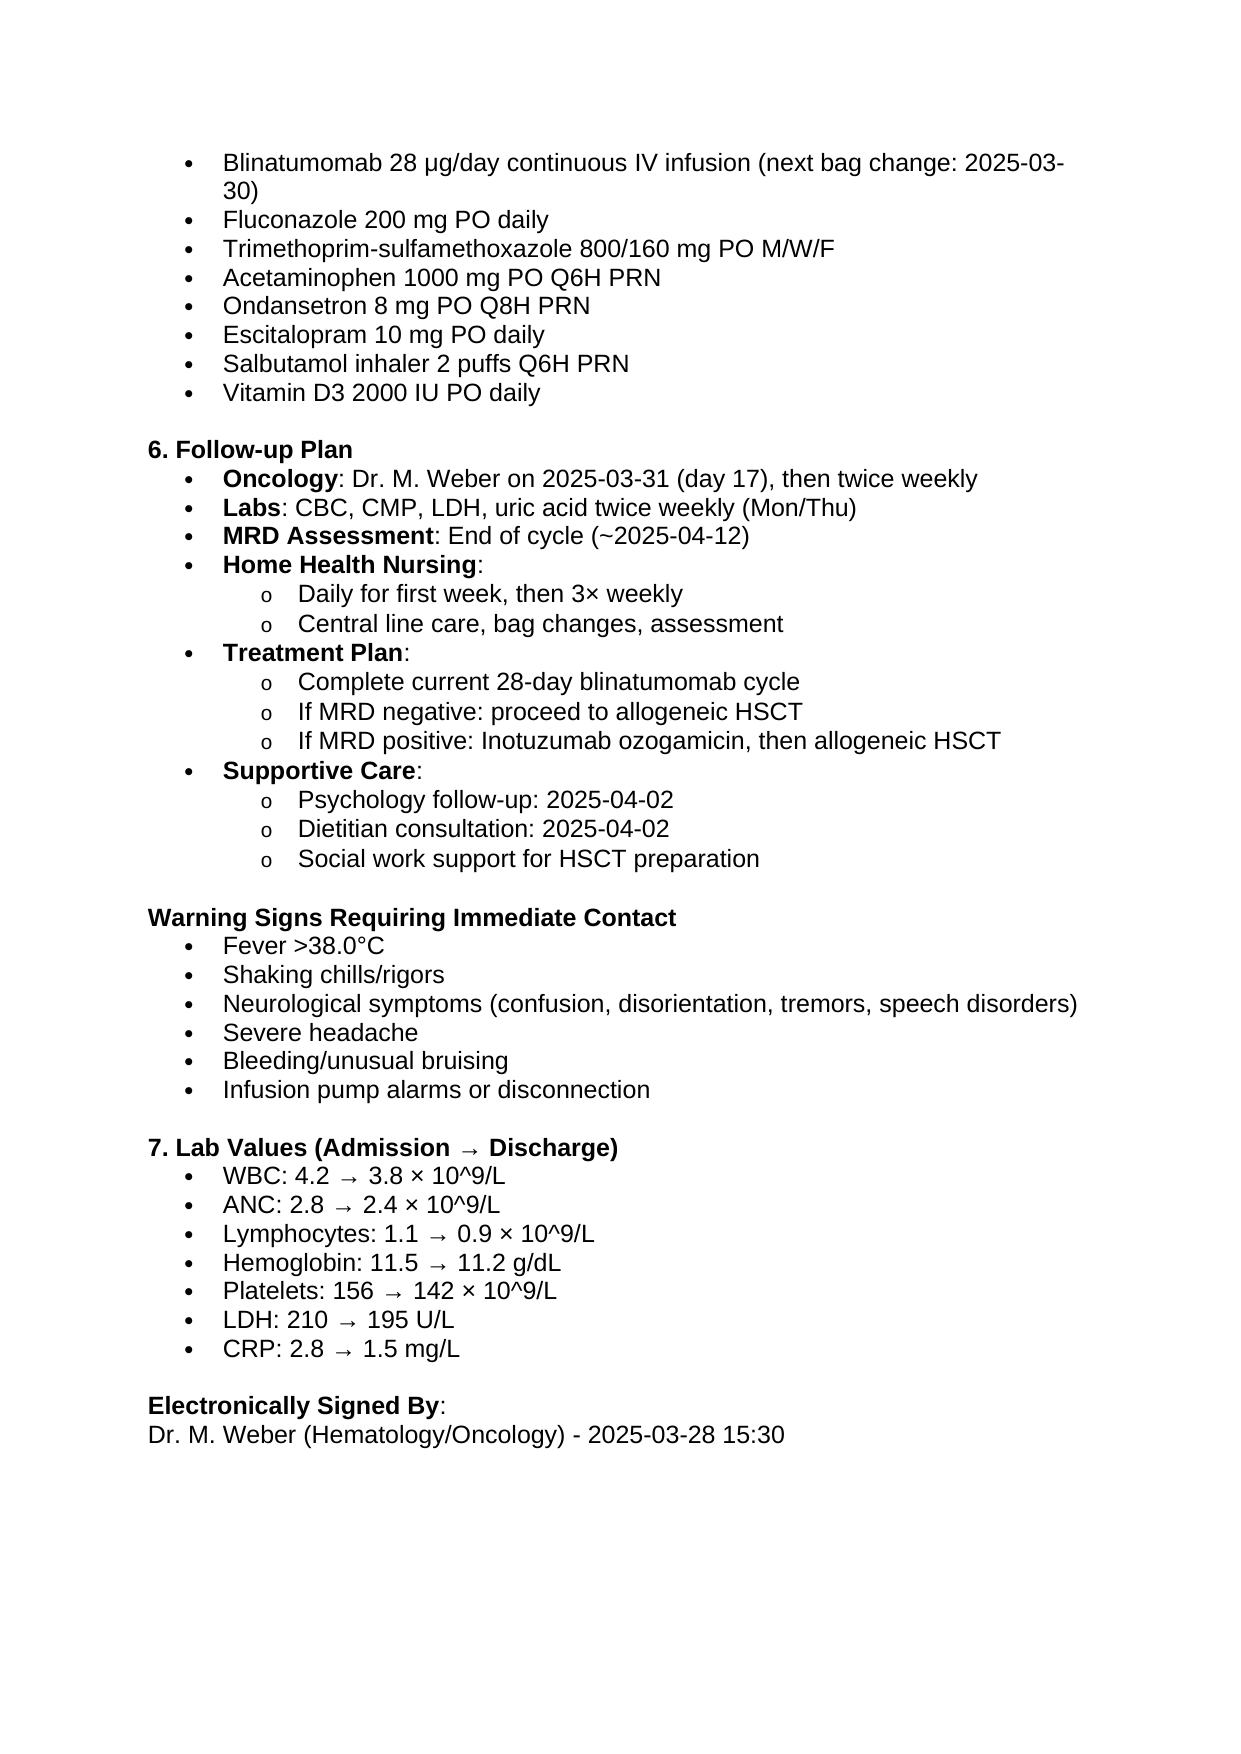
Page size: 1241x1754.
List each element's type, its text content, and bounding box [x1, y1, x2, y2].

list Lymphocytes: 1.1 → 0.9 × 10^9/L [185, 1219, 1093, 1248]
list Hemoglobin: 11.5 → 11.2 g/dL [185, 1248, 1093, 1276]
list Social work support for HSCT preparation [260, 844, 1093, 874]
list Fluconazole 200 mg PO daily [185, 205, 1093, 234]
list Supportive Care: [185, 756, 1093, 785]
list Home Health Nursing: [185, 550, 1093, 579]
text 7. Lab Values (Admission → Discharge) [148, 1133, 1093, 1161]
list Central line care, bag changes, assessment [260, 608, 1093, 638]
list Shaking chills/rigors [185, 960, 1093, 989]
list Severe headache [185, 1018, 1093, 1046]
text Electronically Signed By: Dr. M. Weber (Hematology/Oncology) - 2025-03-28 15:30 [148, 1391, 1093, 1449]
list Platelets: 156 → 142 × 10^9/L [185, 1276, 1093, 1305]
list LDH: 210 → 195 U/L [185, 1305, 1093, 1334]
list Infusion pump alarms or disconnection [185, 1075, 1093, 1104]
list Ondansetron 8 mg PO Q8H PRN [185, 291, 1093, 320]
list Salbutamol inhaler 2 puffs Q6H PRN [185, 349, 1093, 378]
list Acetaminophen 1000 mg PO Q6H PRN [185, 263, 1093, 291]
list MRD Assessment: End of cycle (~2025-04-12) [185, 521, 1093, 550]
list Escitalopram 10 mg PO daily [185, 320, 1093, 349]
list Trimethoprim-sulfamethoxazole 800/160 mg PO M/W/F [185, 234, 1093, 263]
text 6. Follow-up Plan [148, 435, 1093, 464]
list If MRD negative: proceed to allogeneic HSCT [260, 697, 1093, 726]
list Dietitian consultation: 2025-04-02 [260, 814, 1093, 844]
text Warning Signs Requiring Immediate Contact [148, 903, 1093, 931]
list CRP: 2.8 → 1.5 mg/L [185, 1334, 1093, 1363]
list Neurological symptoms (confusion, disorientation, tremors, speech disorders) [185, 989, 1093, 1018]
list Psychology follow-up: 2025-04-02 [260, 785, 1093, 814]
list Complete current 28-day blinatumomab cycle [260, 667, 1093, 697]
list Labs: CBC, CMP, LDH, uric acid twice weekly (Mon/Thu) [185, 493, 1093, 521]
list Daily for first week, then 3× weekly [260, 579, 1093, 608]
list Oncology: Dr. M. Weber on 2025-03-31 (day 17), then twice weekly [185, 464, 1093, 493]
list Fever >38.0°C [185, 931, 1093, 960]
list Bleeding/unusual bruising [185, 1046, 1093, 1075]
list Blinatumomab 28 μg/day continuous IV infusion (next bag change: 2025-03-30) [185, 148, 1093, 205]
list If MRD positive: Inotuzumab ozogamicin, then allogeneic HSCT [260, 726, 1093, 756]
list ANC: 2.8 → 2.4 × 10^9/L [185, 1190, 1093, 1219]
list Treatment Plan: [185, 638, 1093, 667]
list WBC: 4.2 → 3.8 × 10^9/L [185, 1161, 1093, 1190]
list Vitamin D3 2000 IU PO daily [185, 378, 1093, 406]
